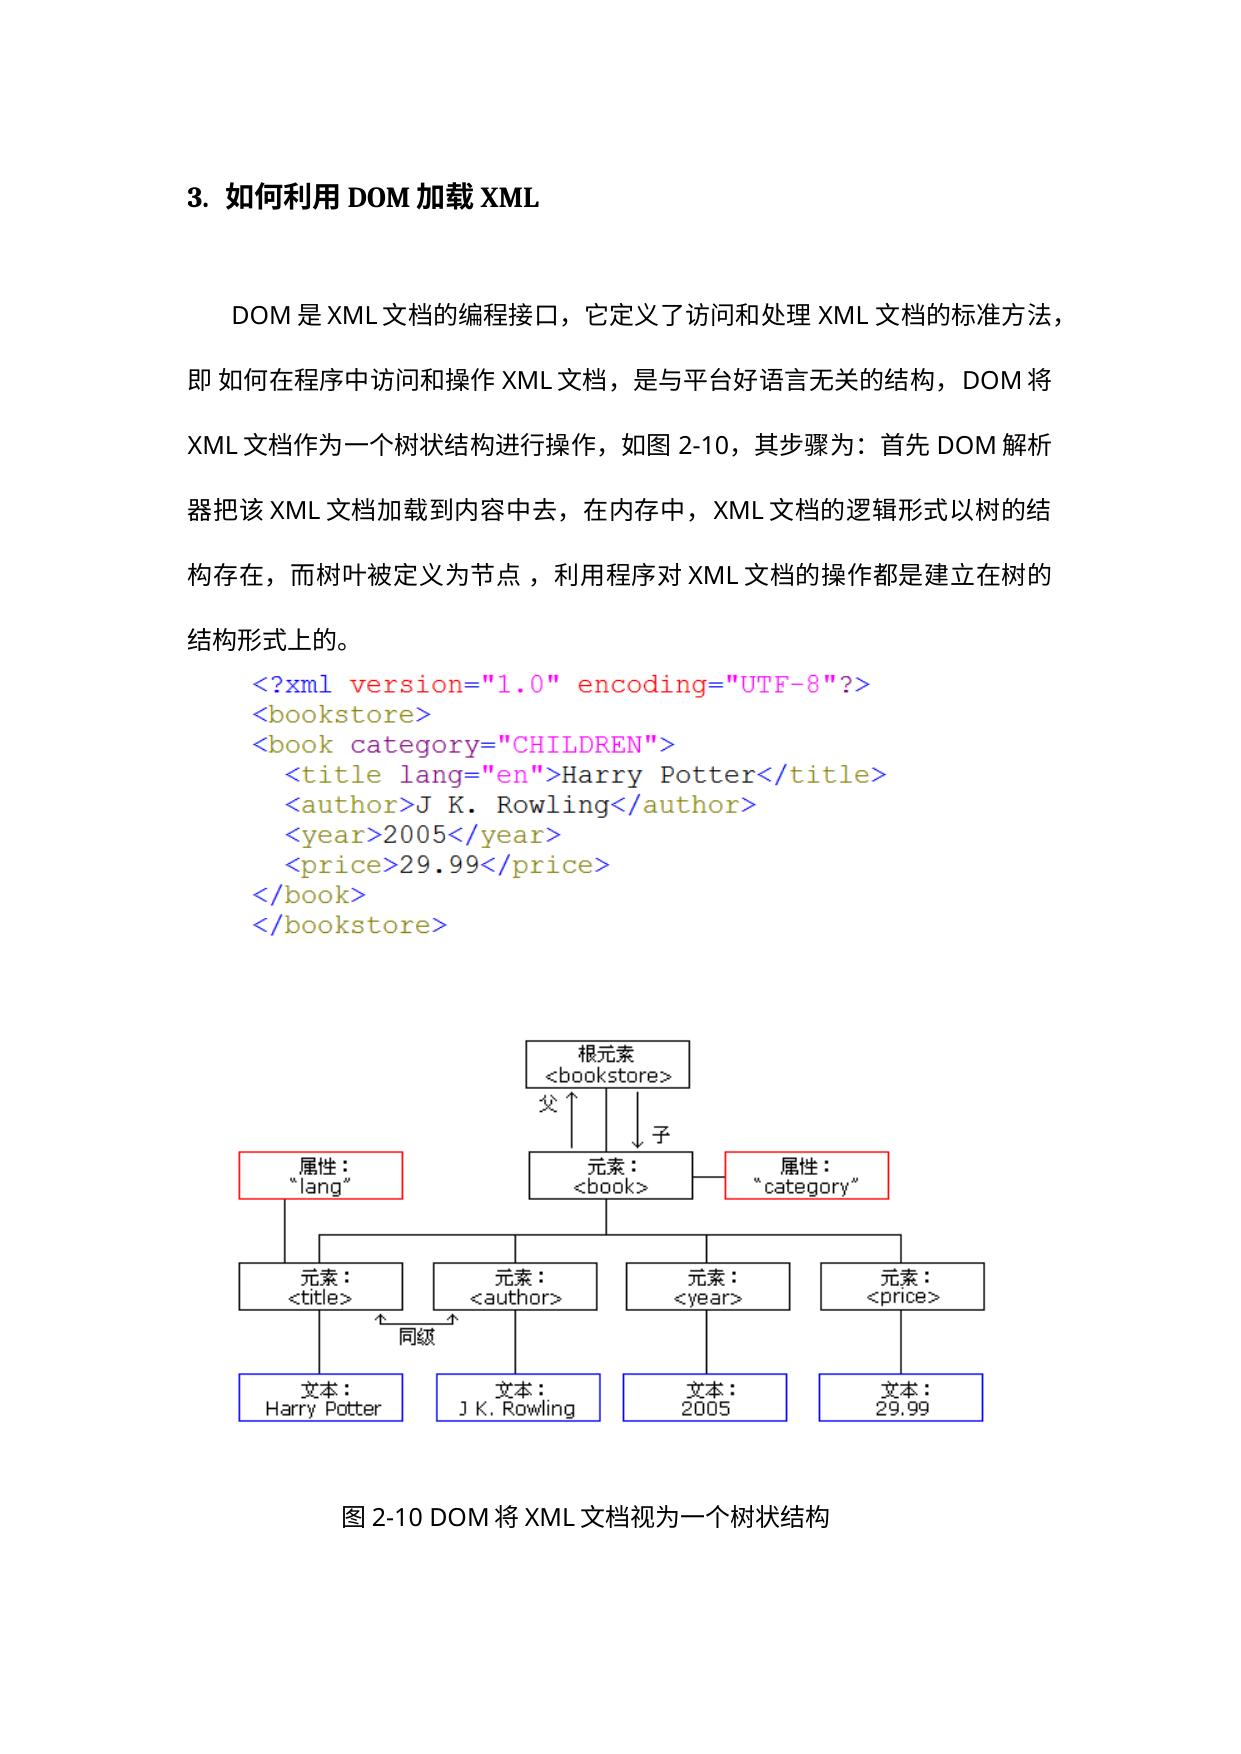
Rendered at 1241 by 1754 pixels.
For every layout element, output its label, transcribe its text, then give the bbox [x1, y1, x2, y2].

text 图2-10 DOM将XML文档视为一个树状结构 [187, 1483, 1053, 1548]
subtitle 如何利用DOM加载XML [187, 162, 1053, 227]
picture [231, 670, 908, 942]
picture [231, 1028, 993, 1458]
text DOM是XML文档的编程接口，它定义了访问和处理 XML 文档的标准方法，即 如何在程序中访问和操作XML文档，是与平台好语言无关的结构，DOM将XML文档作为一个树状结构进行操作，如图2-10，其步骤为：首先DOM解析器把该XML文档加载到内容中去，在内存中，XML文档的逻辑形式以树的结构存在，而树叶被定义为节点 ，利用程序对XML文档的操作都是建立在树的结构形式上的。 [187, 281, 1053, 671]
